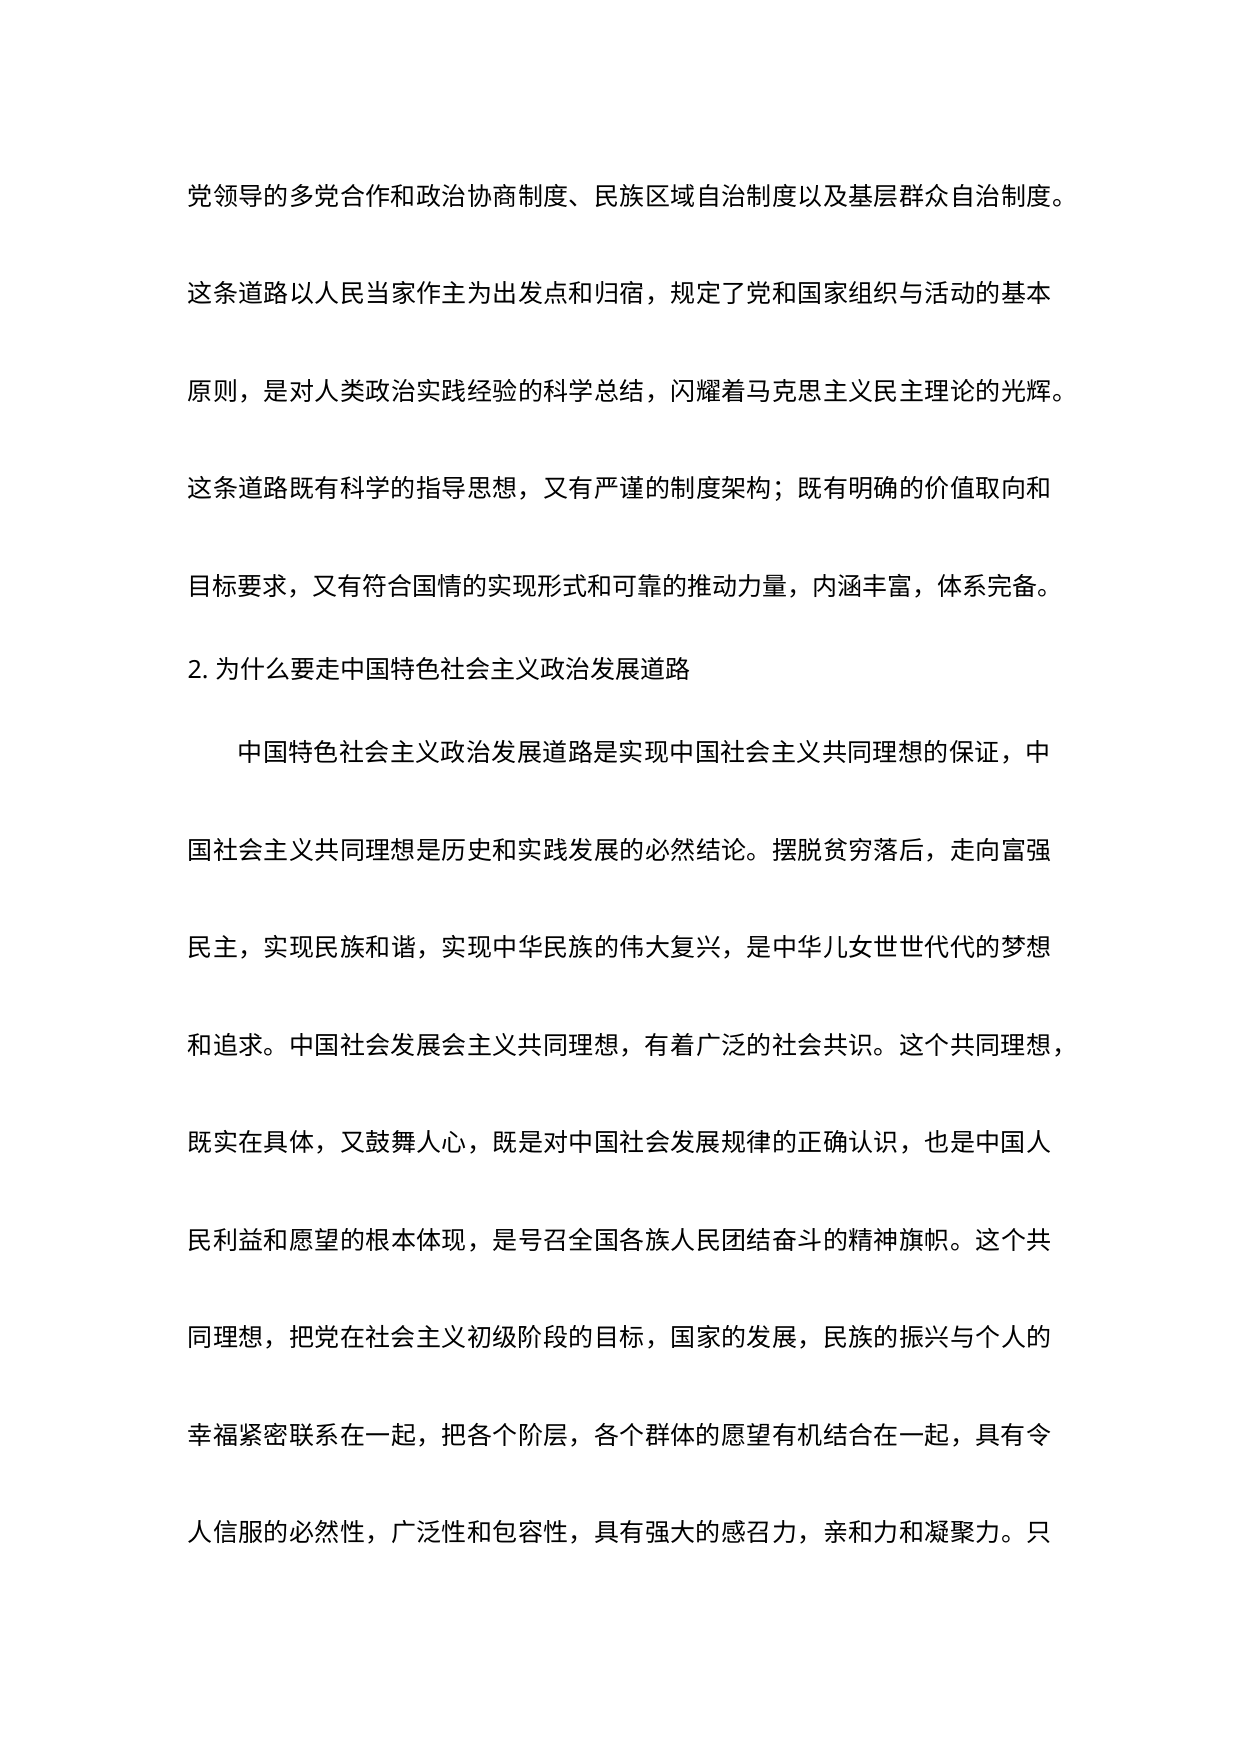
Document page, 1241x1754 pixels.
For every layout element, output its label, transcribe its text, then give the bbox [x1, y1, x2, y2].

text 2. 为什么要走中国特色社会主义政治发展道路 [187, 635, 1053, 700]
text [187, 718, 1053, 1563]
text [187, 162, 1053, 617]
